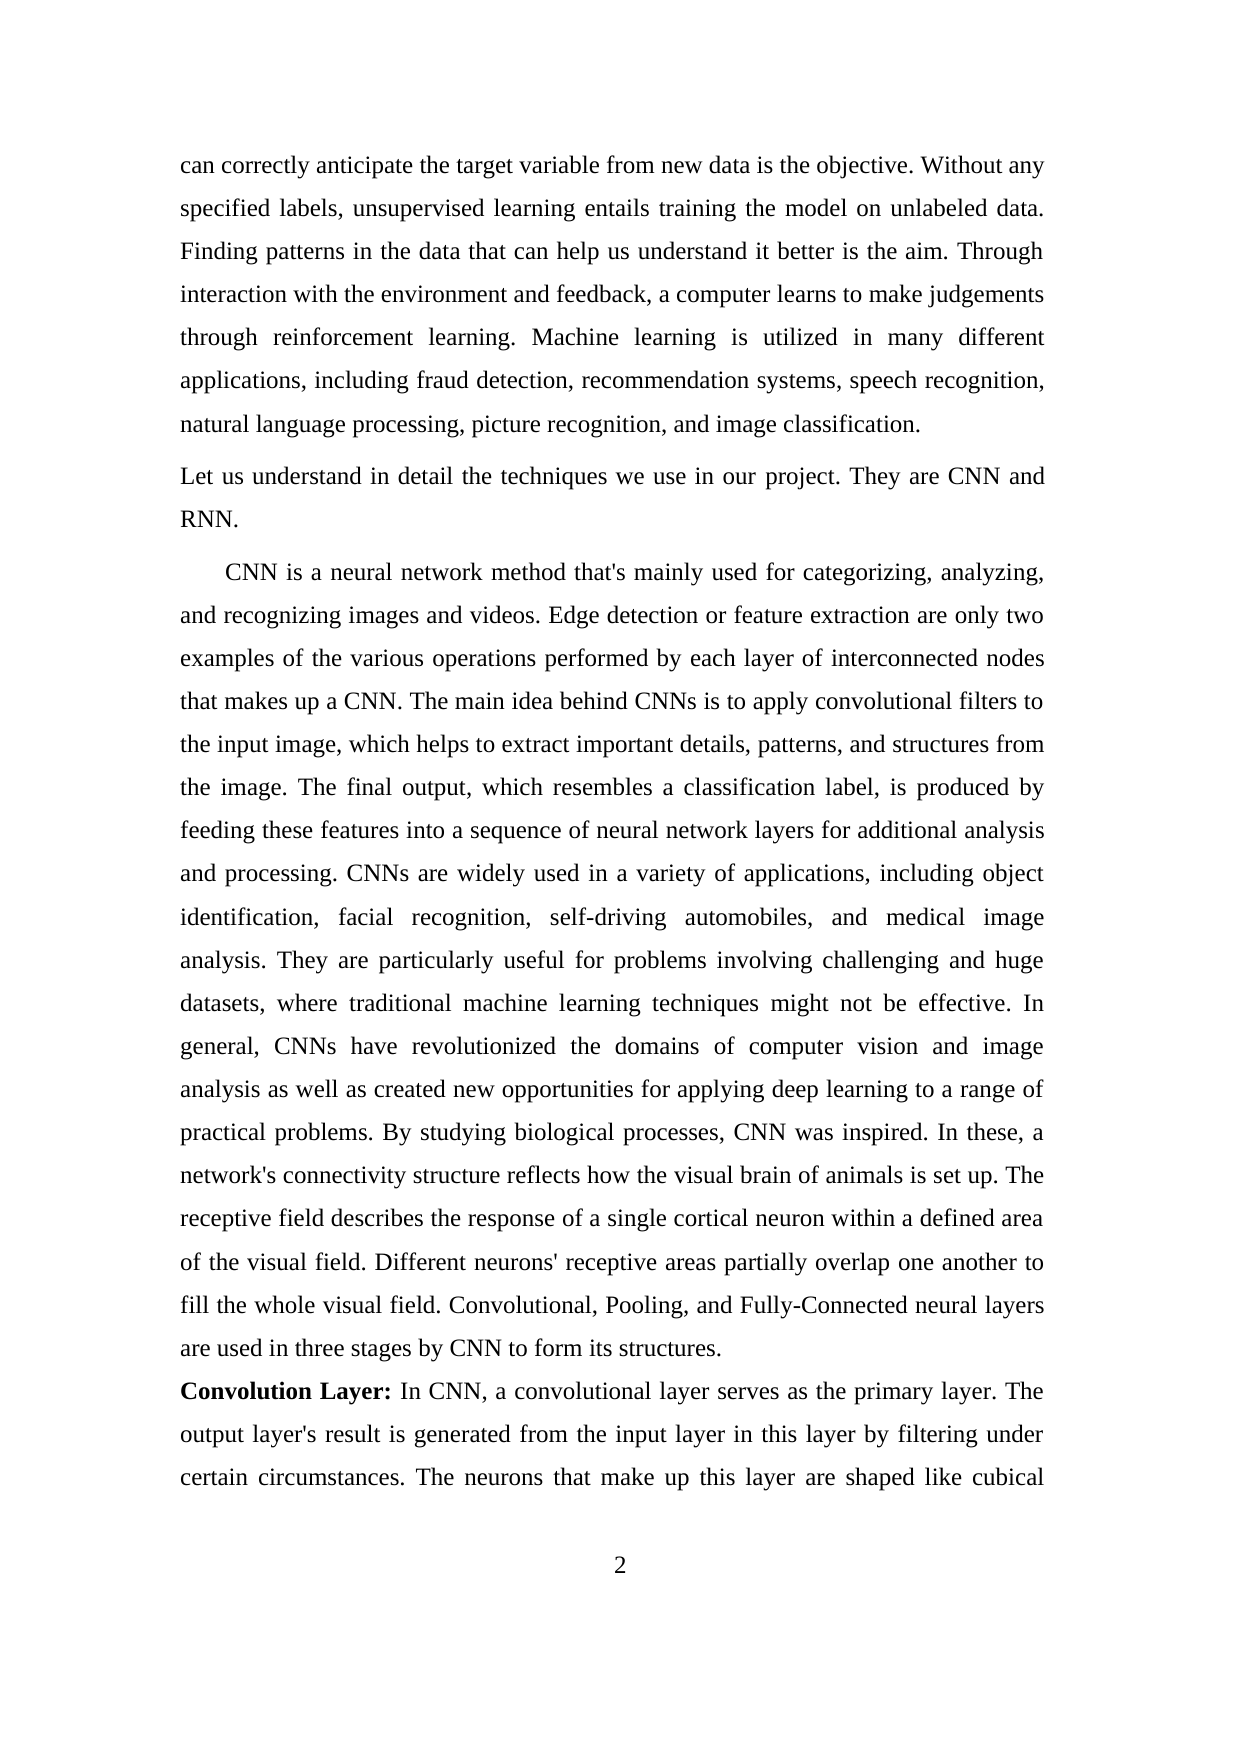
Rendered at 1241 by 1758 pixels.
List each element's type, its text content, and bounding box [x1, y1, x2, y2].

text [180, 150, 1045, 437]
text CNN is a neural network method that's mainly used for categorizing, analyzing, and recognizing images and videos. Edge detection or feature extraction are only two examples of the various operations performed by each layer of interconnected nodes that makes up a CNN. The main idea behind CNNs is to apply convolutional filters to the input image, which helps to extract important details, patterns, and structures from the image. The final output, which resembles a classification label, is produced by feeding these features into a sequence of neural network layers for additional analysis and processing. CNNs are widely used in a variety of applications, including object identification, facial recognition, self-driving automobiles, and medical image analysis. They are particularly useful for problems involving challenging and huge datasets, where traditional machine learning techniques might not be effective. In general, CNNs have revolutionized the domains of computer vision and image analysis as well as created new opportunities for applying deep learning to a range of practical problems. By studying biological processes, CNN was inspired. In these, a network's connectivity structure reflects how the visual brain of animals is set up. The receptive field describes the response of a single cortical neuron within a defined area of the visual field. Different neurons' receptive areas partially overlap one another to fill the whole visual field. Convolutional, Pooling, and Fully-Connected neural layers are used in three stages by CNN to form its structures. [180, 557, 1045, 1362]
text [180, 1376, 1045, 1491]
text Let us understand in detail the techniques we use in our project. They are CNN and RNN. [180, 461, 1045, 533]
